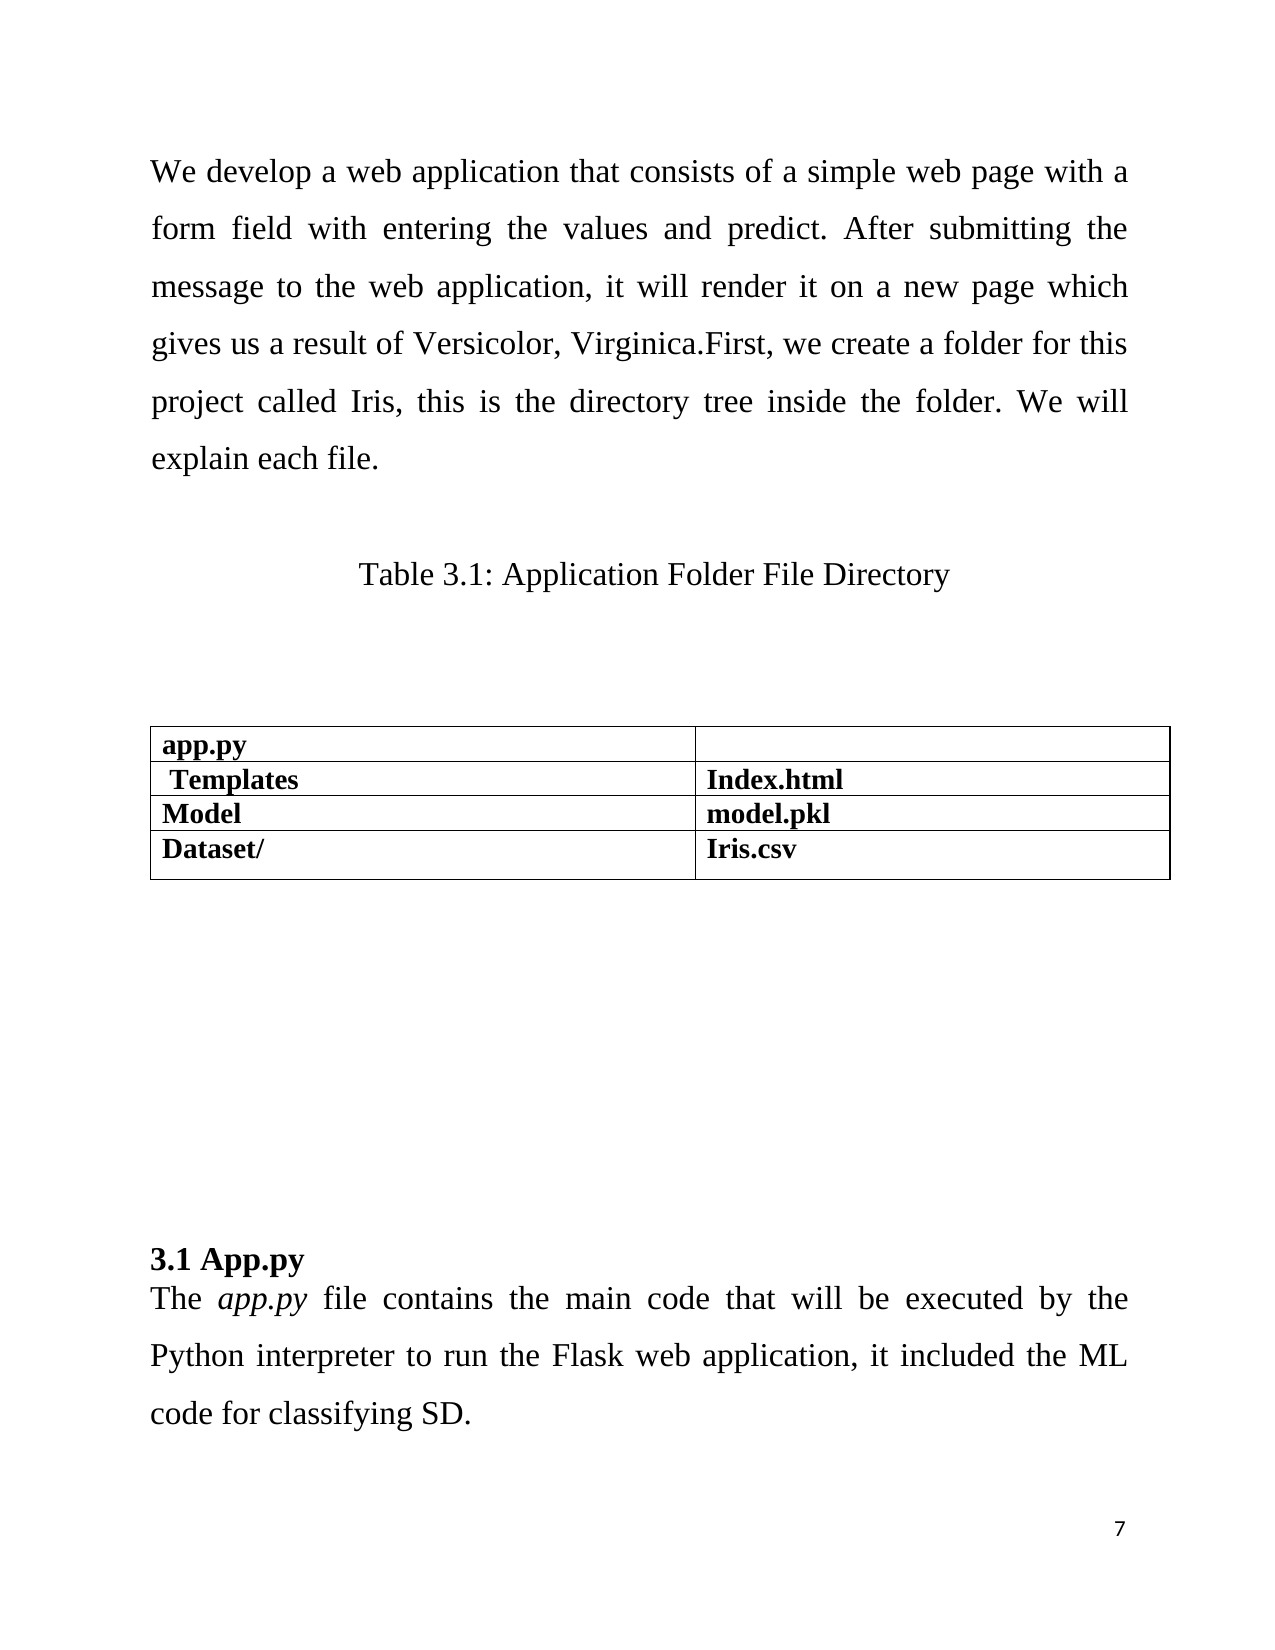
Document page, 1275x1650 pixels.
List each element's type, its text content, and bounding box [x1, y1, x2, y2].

table_cell Model [151, 796, 695, 830]
text Table 3.1: Application Folder File Directory [150, 554, 1130, 593]
table_header [696, 727, 1169, 761]
text 3.1 App.py [150, 1240, 1171, 1278]
table_cell Dataset/ [151, 831, 695, 879]
text The app.py file contains the main code that will be executed by the Python interpreter to run the Flask web application, it included the ML code for classifying SD. [150, 1278, 1130, 1431]
table_cell model.pkl [696, 796, 1169, 830]
table_cell Iris.csv [696, 831, 1169, 879]
table_cell Templates [151, 762, 695, 795]
table_cell Index.html [696, 762, 1169, 795]
table_header app.py [151, 727, 695, 761]
text We develop a web application that consists of a simple web page with a form field with entering the values and predict. After submitting the message to the web application, it will render it on a new page which gives us a result of Versicolor, Virginica.First, we create a folder for this project called Iris, this is the directory tree inside the folder. We will explain each file. [150, 151, 1130, 477]
